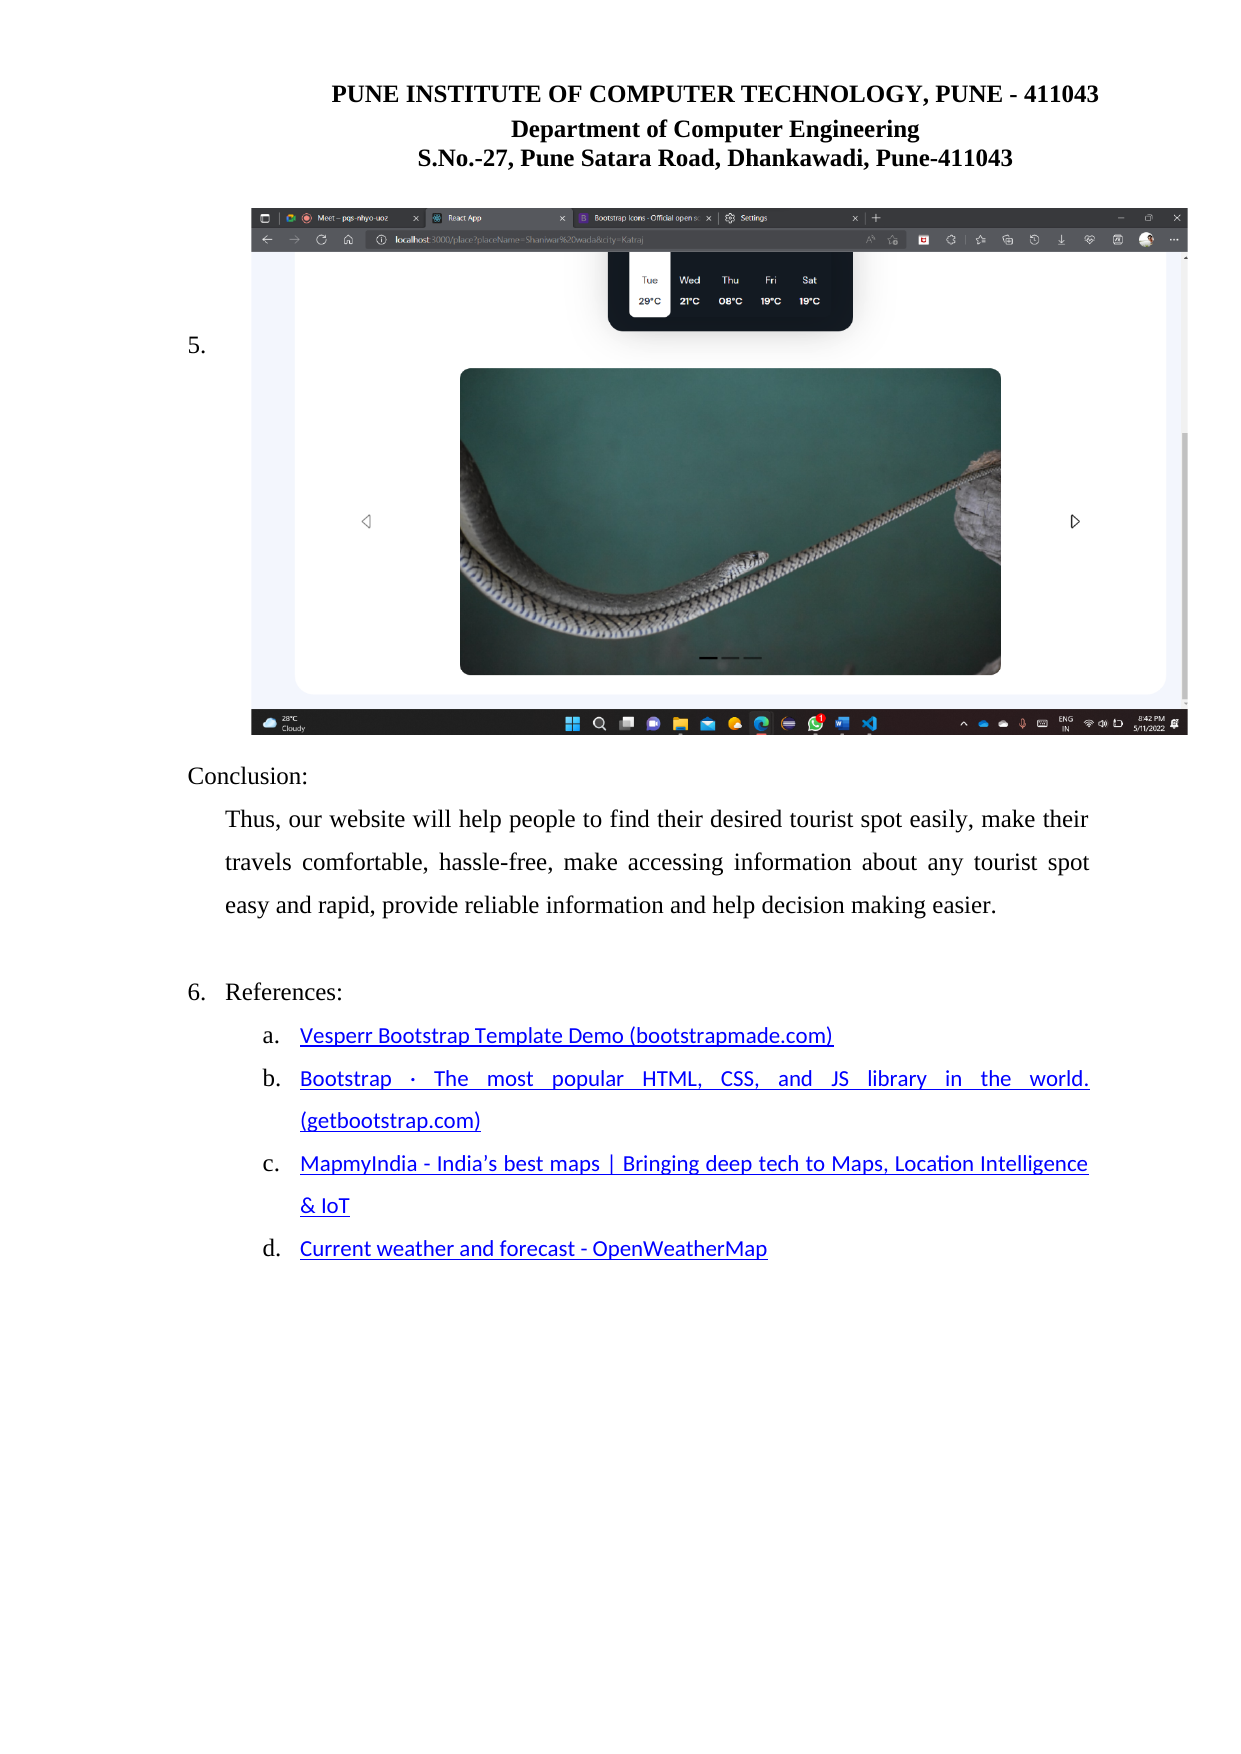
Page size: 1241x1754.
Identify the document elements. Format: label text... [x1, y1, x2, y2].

list MapmyIndia - India’s best maps | Bringing deep tech to Maps, Location Intelligence & IoT [262, 1148, 1090, 1219]
list Bootstrap · The most popular HTML, CSS, and JS library in the world. (getbootstrap.com) [262, 1063, 1090, 1134]
picture [250, 208, 1187, 734]
list Thus, our website will help people to find their desired tourist spot easily, make their travels comfortable, hassle-free, make accessing information about any tourist spot easy and rapid, provide reliable information and help decision making easier. [225, 804, 1090, 919]
list Conclusion: [187, 330, 1090, 790]
list References: [187, 977, 1090, 1006]
list Vesperr Bootstrap Template Demo (bootstrapmade.com) [262, 1020, 1090, 1049]
list Сurrent weather and forecast - OpenWeatherMap [262, 1233, 1090, 1263]
